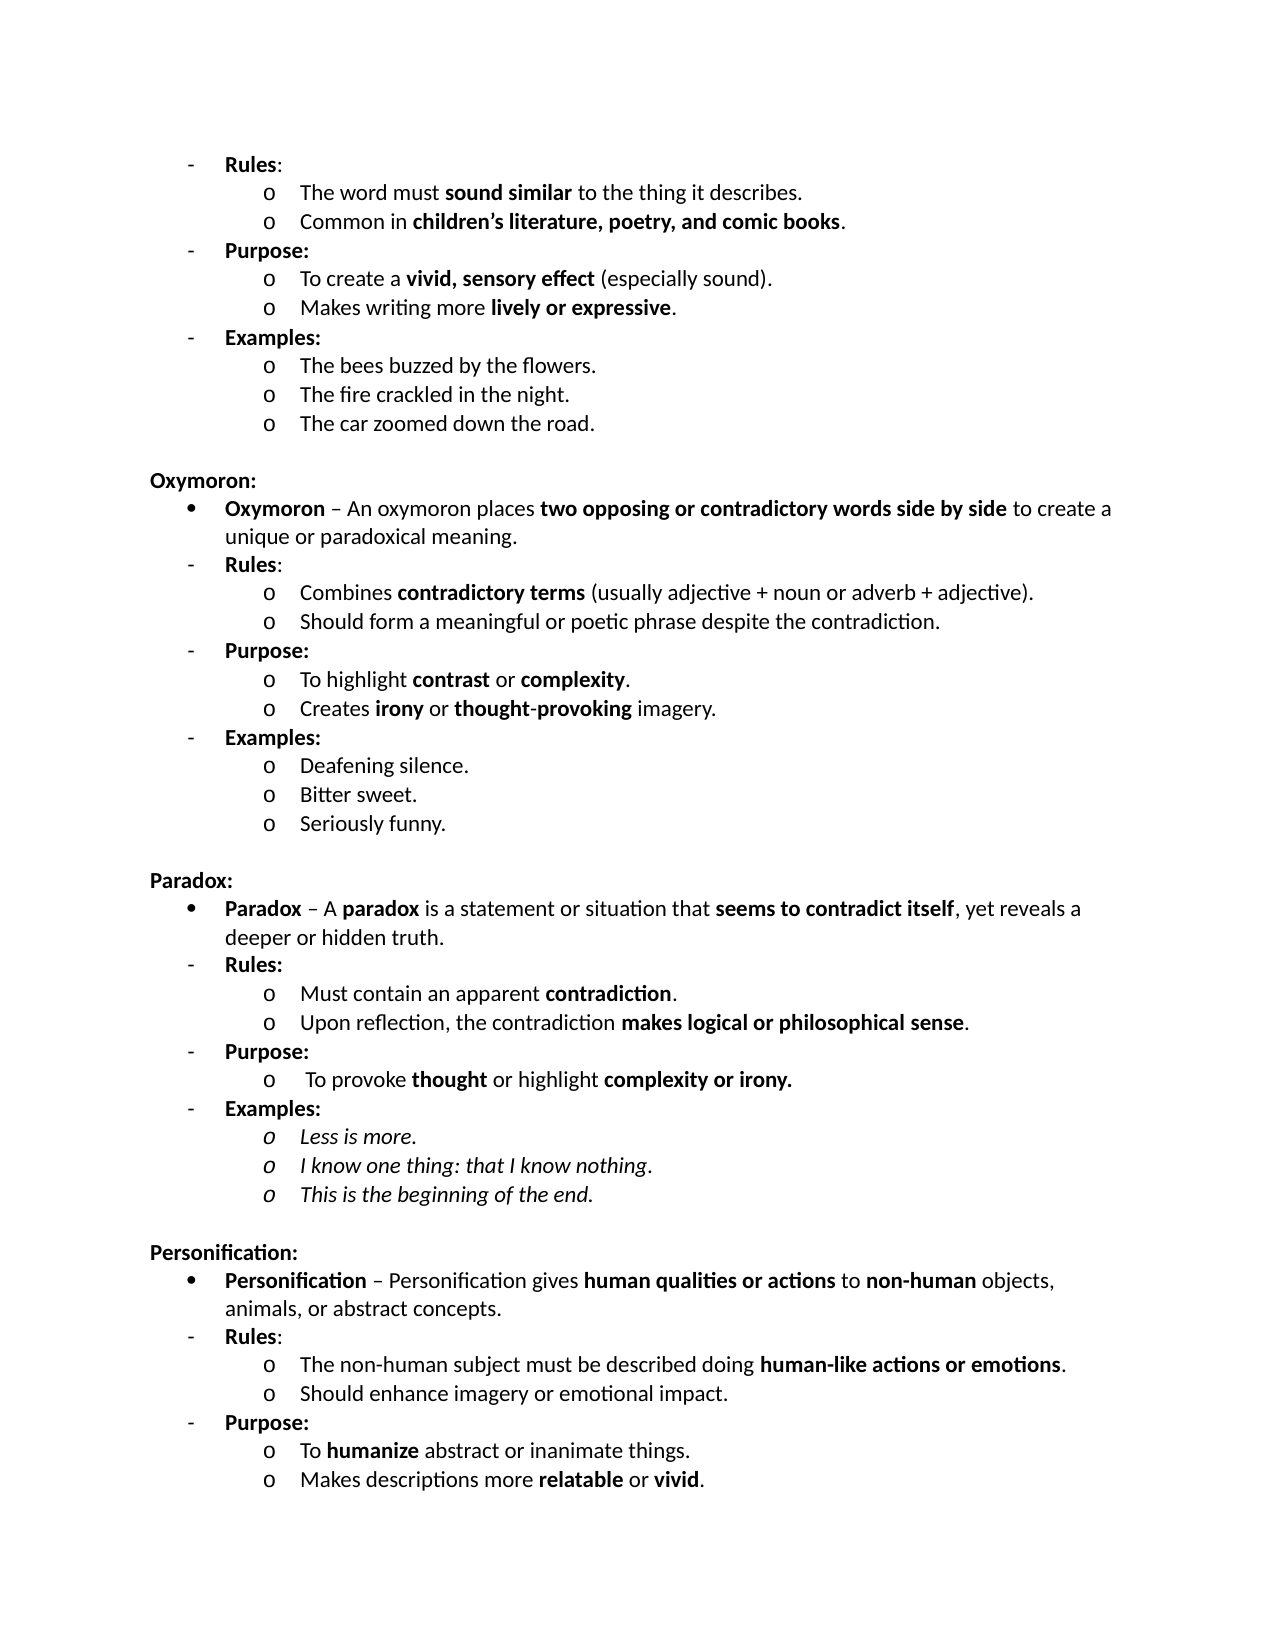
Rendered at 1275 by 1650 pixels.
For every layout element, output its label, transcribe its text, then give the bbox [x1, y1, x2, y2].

list Paradox – A paradox is a statement or situation that seems to contradict itself, yet reveals a deeper or hidden truth. [187, 894, 1125, 951]
list The bees buzzed by the flowers. [262, 351, 1125, 380]
list Must contain an apparent contradiction. [262, 979, 1125, 1008]
list Rules: [187, 550, 1125, 578]
list Personification – Personification gives human qualities or actions to non-human objects, animals, or abstract concepts. [187, 1266, 1125, 1322]
list Purpose: [187, 1408, 1125, 1436]
list The word must sound similar to the thing it describes. [262, 178, 1125, 207]
list Examples: [187, 723, 1125, 751]
list Examples: [187, 1094, 1125, 1122]
list Should form a meaningful or poetic phrase despite the contradiction. [262, 607, 1125, 637]
text Oxymoron: [150, 466, 1125, 494]
list The non-human subject must be described doing human-like actions or emotions. [262, 1350, 1125, 1379]
list Oxymoron – An oxymoron places two opposing or contradictory words side by side to create a unique or paradoxical meaning. [187, 494, 1125, 550]
list To highlight contrast or complexity. [262, 665, 1125, 694]
list Purpose: [187, 1037, 1125, 1065]
list To create a vivid, sensory effect (especially sound). [262, 264, 1125, 293]
list Makes descriptions more relatable or vivid. [262, 1465, 1125, 1494]
list Makes writing more lively or expressive. [262, 293, 1125, 323]
list Upon reflection, the contradiction makes logical or philosophical sense. [262, 1008, 1125, 1037]
list The fire crackled in the night. [262, 380, 1125, 409]
list Purpose: [187, 637, 1125, 665]
list Less is more. [262, 1122, 1125, 1151]
list Seriously funny. [262, 809, 1125, 838]
list To humanize abstract or inanimate things. [262, 1436, 1125, 1465]
list Common in children’s literature, poetry, and comic books. [262, 207, 1125, 236]
list Creates irony or thought-provoking imagery. [262, 694, 1125, 723]
list Combines contradictory terms (usually adjective + noun or adverb + adjective). [262, 578, 1125, 607]
list Purpose: [187, 236, 1125, 264]
list This is the beginning of the end. [262, 1181, 1125, 1210]
list The car zoomed down the road. [262, 409, 1125, 438]
list To provoke thought or highlight complexity or irony. [262, 1065, 1125, 1094]
list Bitter sweet. [262, 780, 1125, 809]
list Deafening silence. [262, 751, 1125, 780]
list Should enhance imagery or emotional impact. [262, 1379, 1125, 1408]
list Examples: [187, 323, 1125, 351]
list Rules: [187, 951, 1125, 979]
list Rules: [187, 1322, 1125, 1350]
list Rules: [187, 150, 1125, 178]
list I know one thing: that I know nothing. [262, 1151, 1125, 1181]
text Personification: [150, 1238, 1125, 1266]
text Paradox: [150, 867, 1125, 894]
